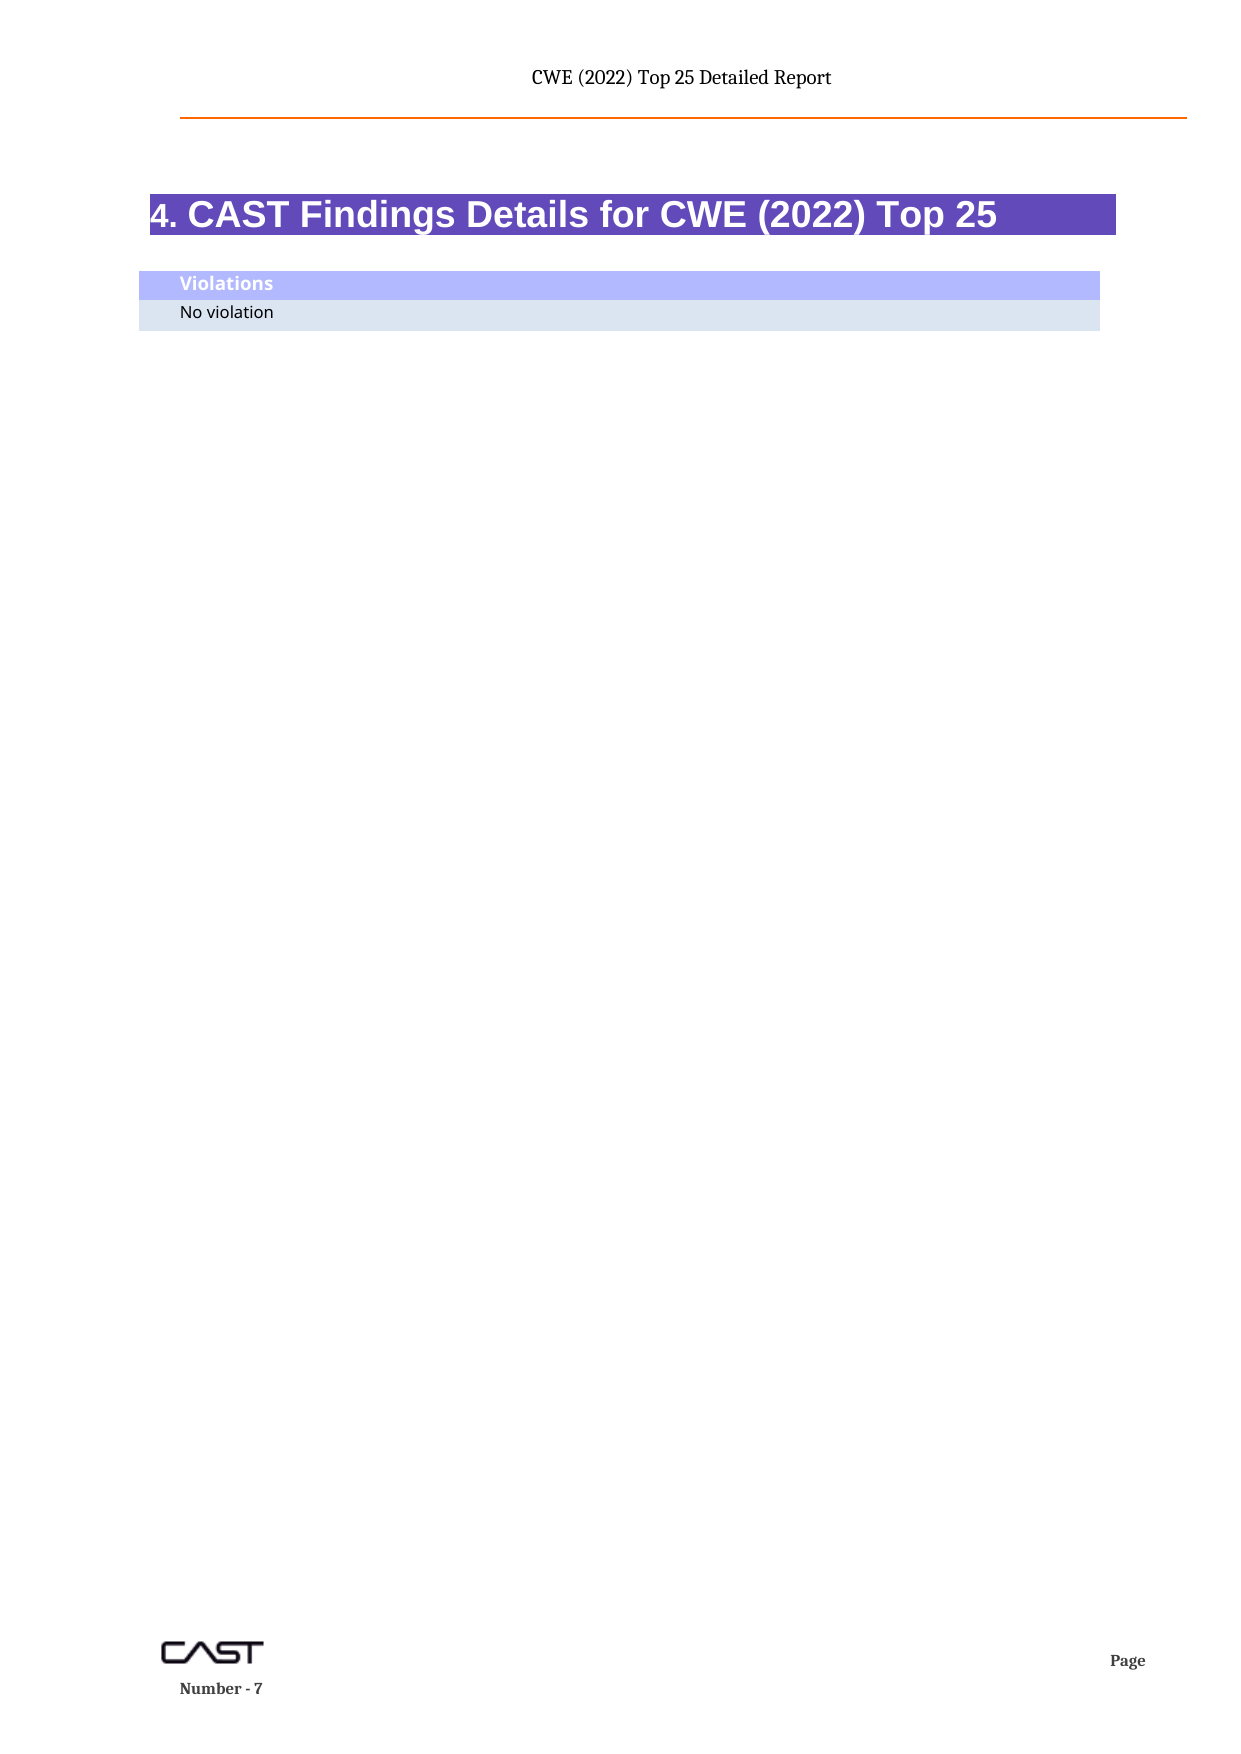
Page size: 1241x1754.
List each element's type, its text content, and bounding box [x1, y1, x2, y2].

subtitle CAST Findings Details for CWE (2022) Top 25 [150, 194, 1116, 235]
table_header Violations [139, 271, 1100, 300]
picture [150, 1630, 274, 1674]
table_cell No violation [139, 300, 1100, 331]
